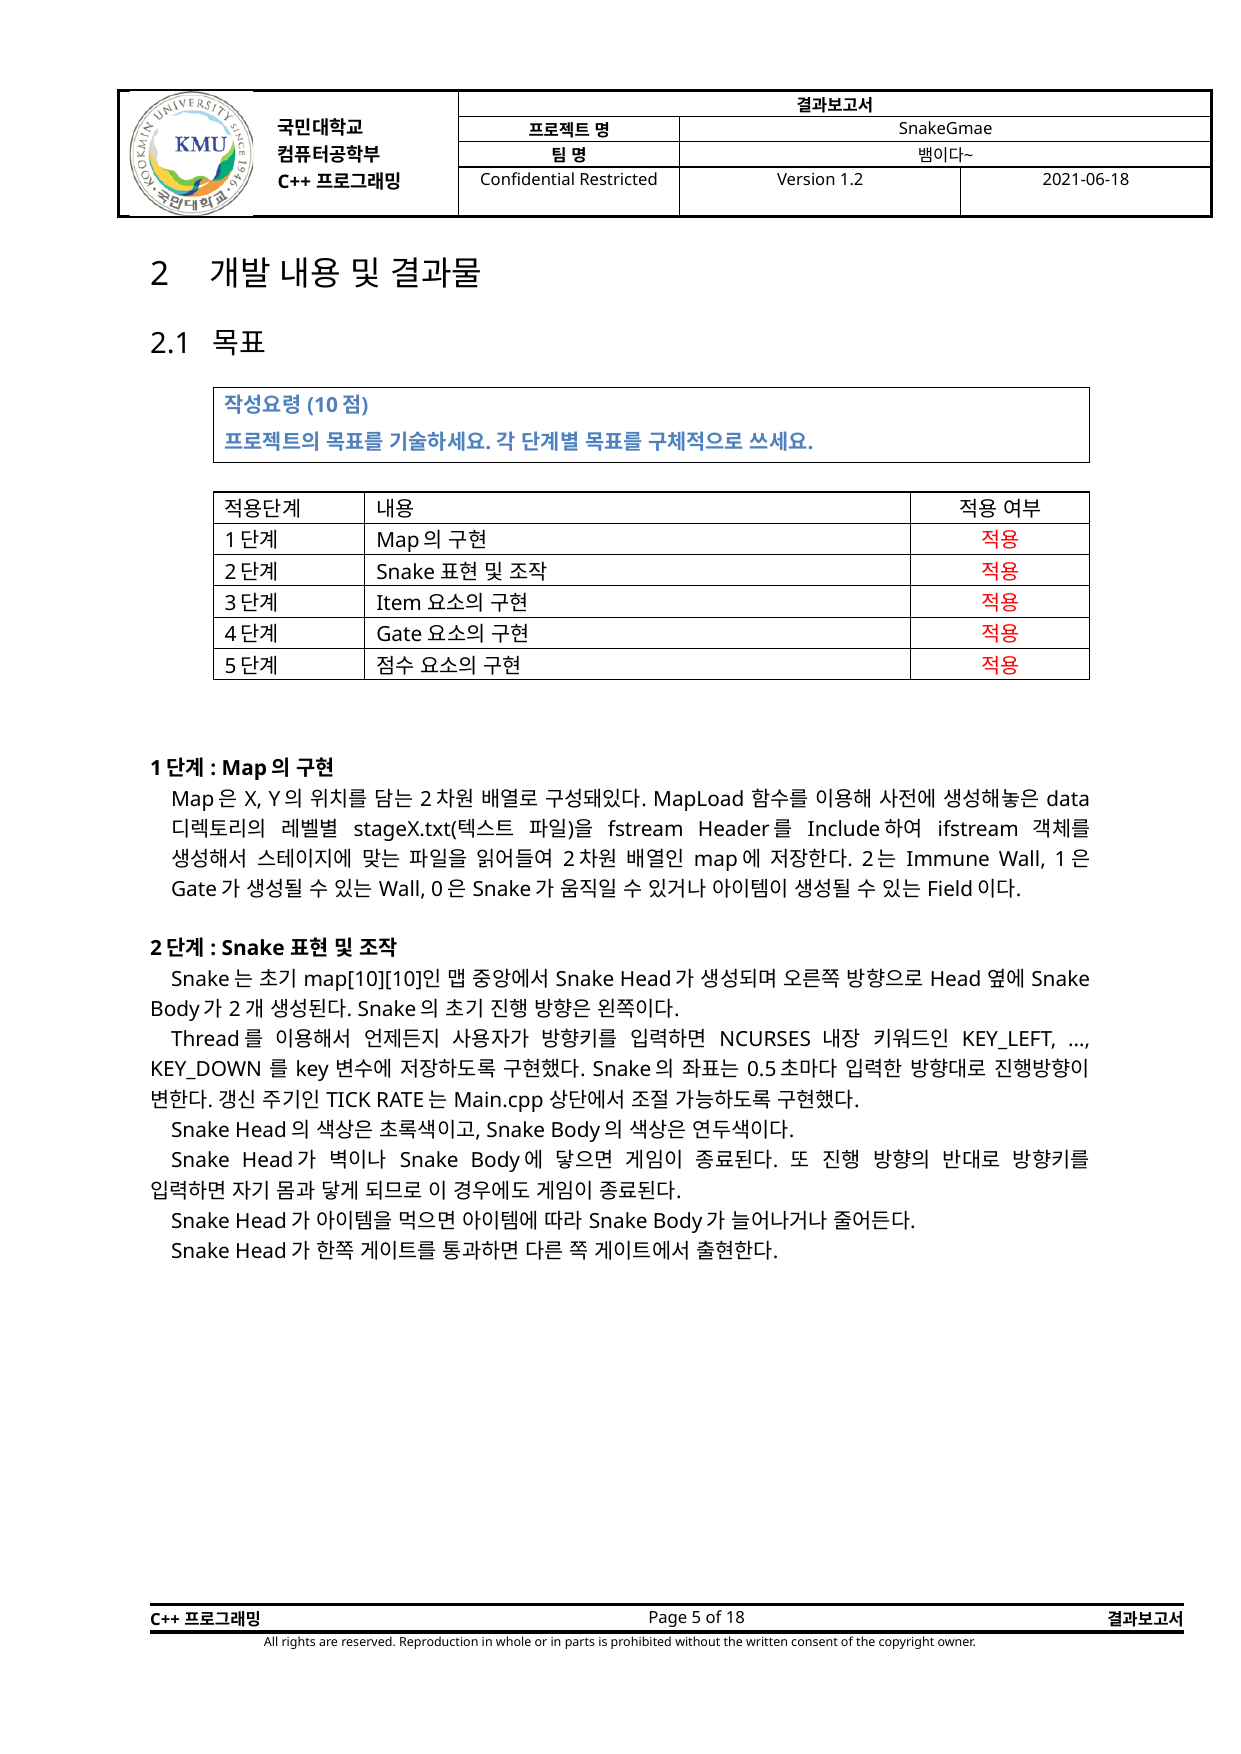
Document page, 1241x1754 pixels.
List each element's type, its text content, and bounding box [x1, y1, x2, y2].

table_cell Map의 구현 [365, 524, 910, 554]
text Map은 X, Y의 위치를 담는 2차원 배열로 구성돼있다. MapLoad 함수를 이용해 사전에 생성해놓은 data 디렉토리의 레벨별 stageX.txt(텍스트 파일)을 fstream Header를 Include하여 ifstream 객체를 생성해서 스테이지에 맞는 파일을 읽어들여 2차원 배열인 map에 저장한다. 2는 Immune Wall, 1은 Gate가 생성될 수 있는 Wall, 0은 Snake가 움직일 수 있거나 아이템이 생성될 수 있는 Field이다. [171, 782, 1090, 903]
table_cell 적용 [911, 649, 1089, 679]
text Snake는 초기 map[10][10]인 맵 중앙에서 Snake Head가 생성되며 오른쪽 방향으로 Head 옆에 Snake Body가 2개 생성된다. Snake의 초기 진행 방향은 왼쪽이다. [150, 962, 1090, 1022]
text Snake Head가 아이템을 먹으면 아이템에 따라 Snake Body가 늘어나거나 줄어든다. [150, 1204, 1090, 1234]
table_cell 점수 요소의 구현 [365, 649, 910, 679]
table_cell Item 요소의 구현 [365, 586, 910, 617]
table_cell Gate 요소의 구현 [365, 618, 910, 648]
table_cell 적용 [911, 555, 1089, 585]
text Snake Head의 색상은 초록색이고, Snake Body의 색상은 연두색이다. [150, 1113, 1090, 1144]
text 2단계 : Snake 표현 및 조작 [150, 931, 1090, 962]
table_header 적용 여부 [911, 493, 1089, 523]
table_cell 3단계 [214, 586, 364, 617]
table_header 작성요령 (10점) 프로젝트의 목표를 기술하세요. 각 단계별 목표를 구체적으로 쓰세요. [214, 388, 1089, 462]
text Thread를 이용해서 언제든지 사용자가 방향키를 입력하면 NCURSES 내장 키워드인 KEY_LEFT, …, KEY_DOWN 를 key 변수에 저장하도록 구현했다. Snake의 좌표는 0.5초마다 입력한 방향대로 진행방향이 변한다. 갱신 주기인 TICK RATE는 Main.cpp 상단에서 조절 가능하도록 구현했다. [150, 1022, 1090, 1113]
table_header 적용단계 [214, 493, 364, 523]
table_cell 5단계 [214, 649, 364, 679]
table_cell 적용 [911, 618, 1089, 648]
subtitle 개발 내용 및 결과물 [150, 247, 1090, 295]
text Snake Head가 벽이나 Snake Body에 닿으면 게임이 종료된다. 또 진행 방향의 반대로 방향키를 입력하면 자기 몸과 닿게 되므로 이 경우에도 게임이 종료된다. [150, 1144, 1090, 1204]
picture [129, 91, 254, 216]
table_cell 2단계 [214, 555, 364, 585]
table_cell 4단계 [214, 618, 364, 648]
text 1단계 : Map의 구현 [150, 751, 1090, 782]
table_cell 적용 [911, 524, 1089, 554]
text Snake Head가 한쪽 게이트를 통과하면 다른 쪽 게이트에서 출현한다. [150, 1234, 1090, 1265]
table_cell 1단계 [214, 524, 364, 554]
table_cell Snake 표현 및 조작 [365, 555, 910, 585]
table_cell 적용 [911, 586, 1089, 617]
table_header 내용 [365, 493, 910, 523]
subtitle 목표 [150, 319, 1090, 362]
